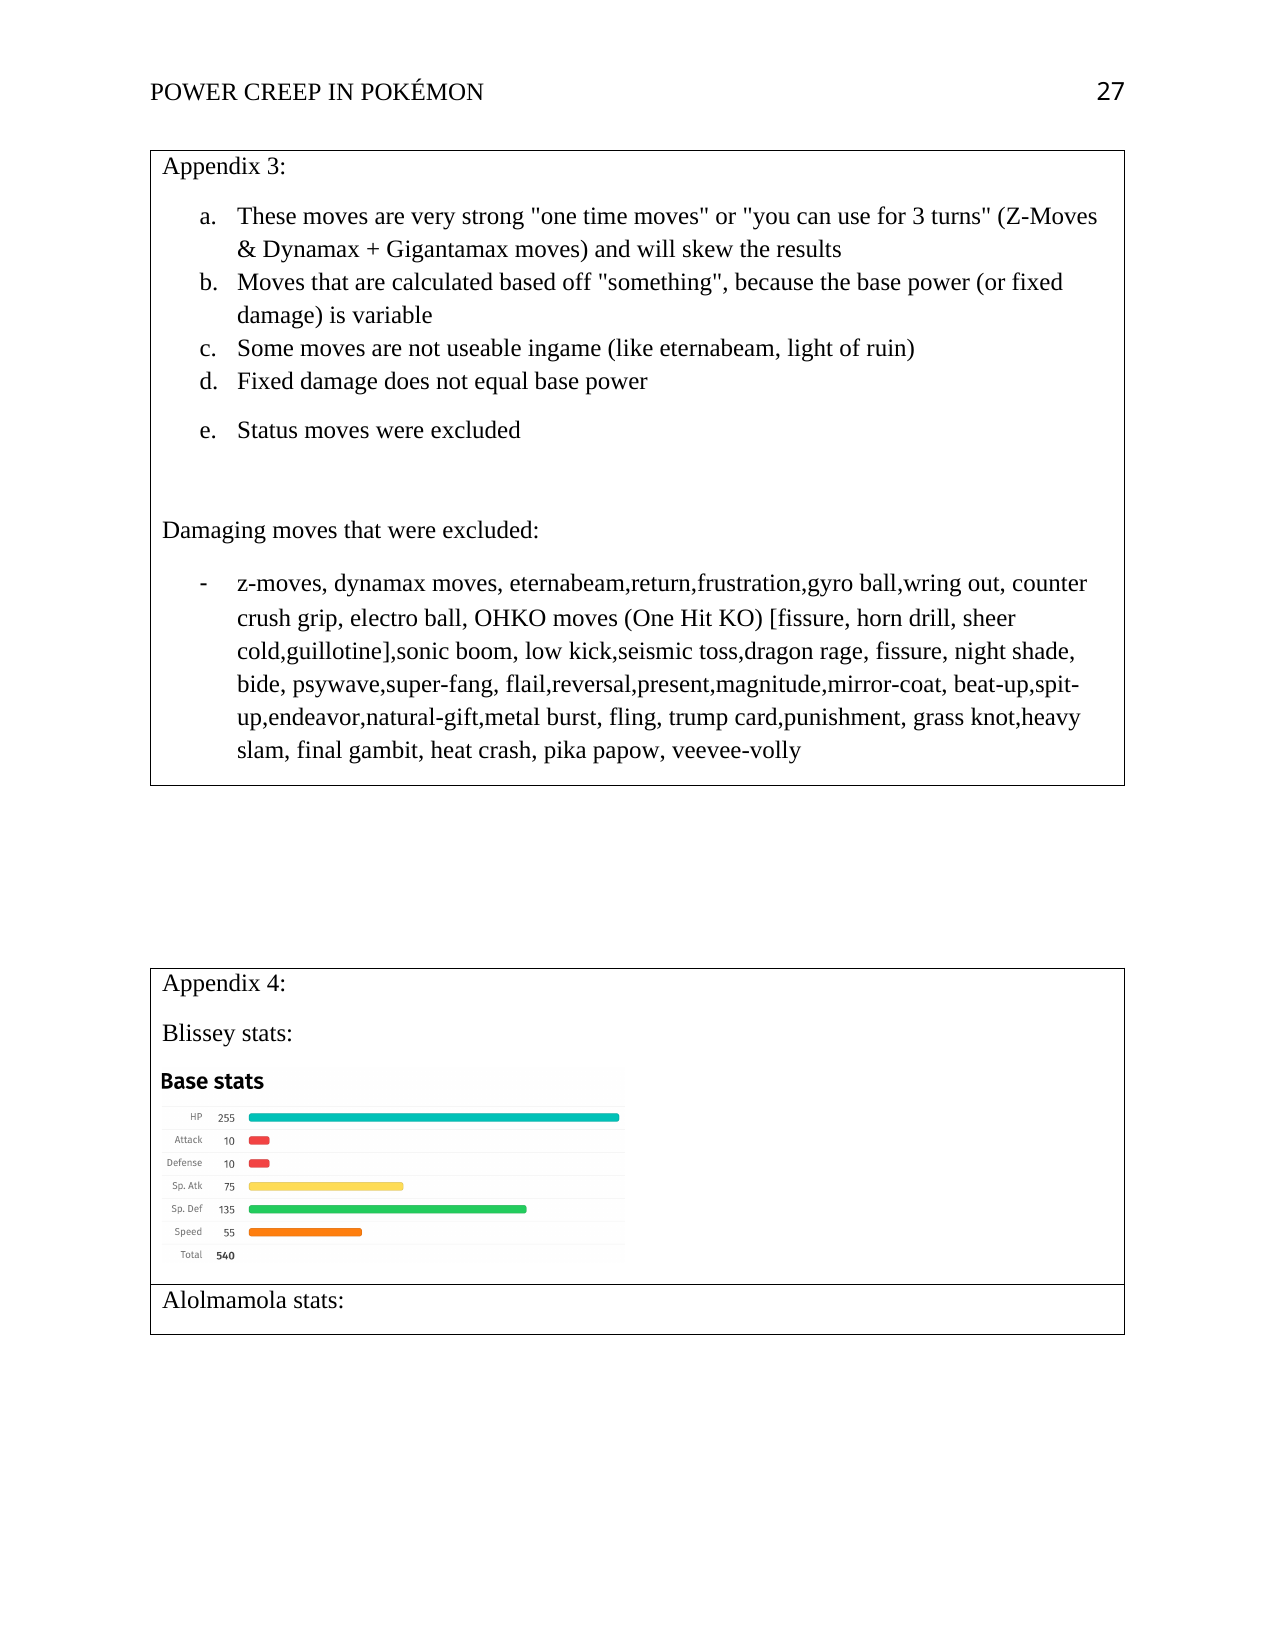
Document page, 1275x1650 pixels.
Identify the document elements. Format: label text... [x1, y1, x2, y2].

table_header Appendix 3: These moves are very strong "one time moves" or "you can use for 3 turns" (Z-Moves & Dynamax + Gigantamax moves) and will skew the results Moves that are calculated based off "something", because the base power (or fixed damage) is variable Some moves are not useable ingame (like eternabeam, light of ruin) Fixed damage does not equal base power Status moves were excluded Damaging moves that were excluded: z-moves, dynamax moves, eternabeam,return,frustration,gyro ball,wring out, counter crush grip, electro ball, OHKO moves (One Hit KO) [fissure, horn drill, sheer cold,guillotine],sonic boom, low kick,seismic toss,dragon rage, fissure, night shade, bide, psywave,super-fang, flail,reversal,present,magnitude,mirror-coat, beat-up,spit-up,endeavor,natural-gift,metal burst, fling, trump card,punishment, grass knot,heavy slam, final gambit, heat crash, pika papow, veevee-volly [151, 151, 1124, 785]
picture [161, 1067, 625, 1263]
table_header Appendix 4: Blissey stats: [151, 969, 1124, 1284]
table_cell Alolmamola stats: [151, 1285, 1124, 1334]
